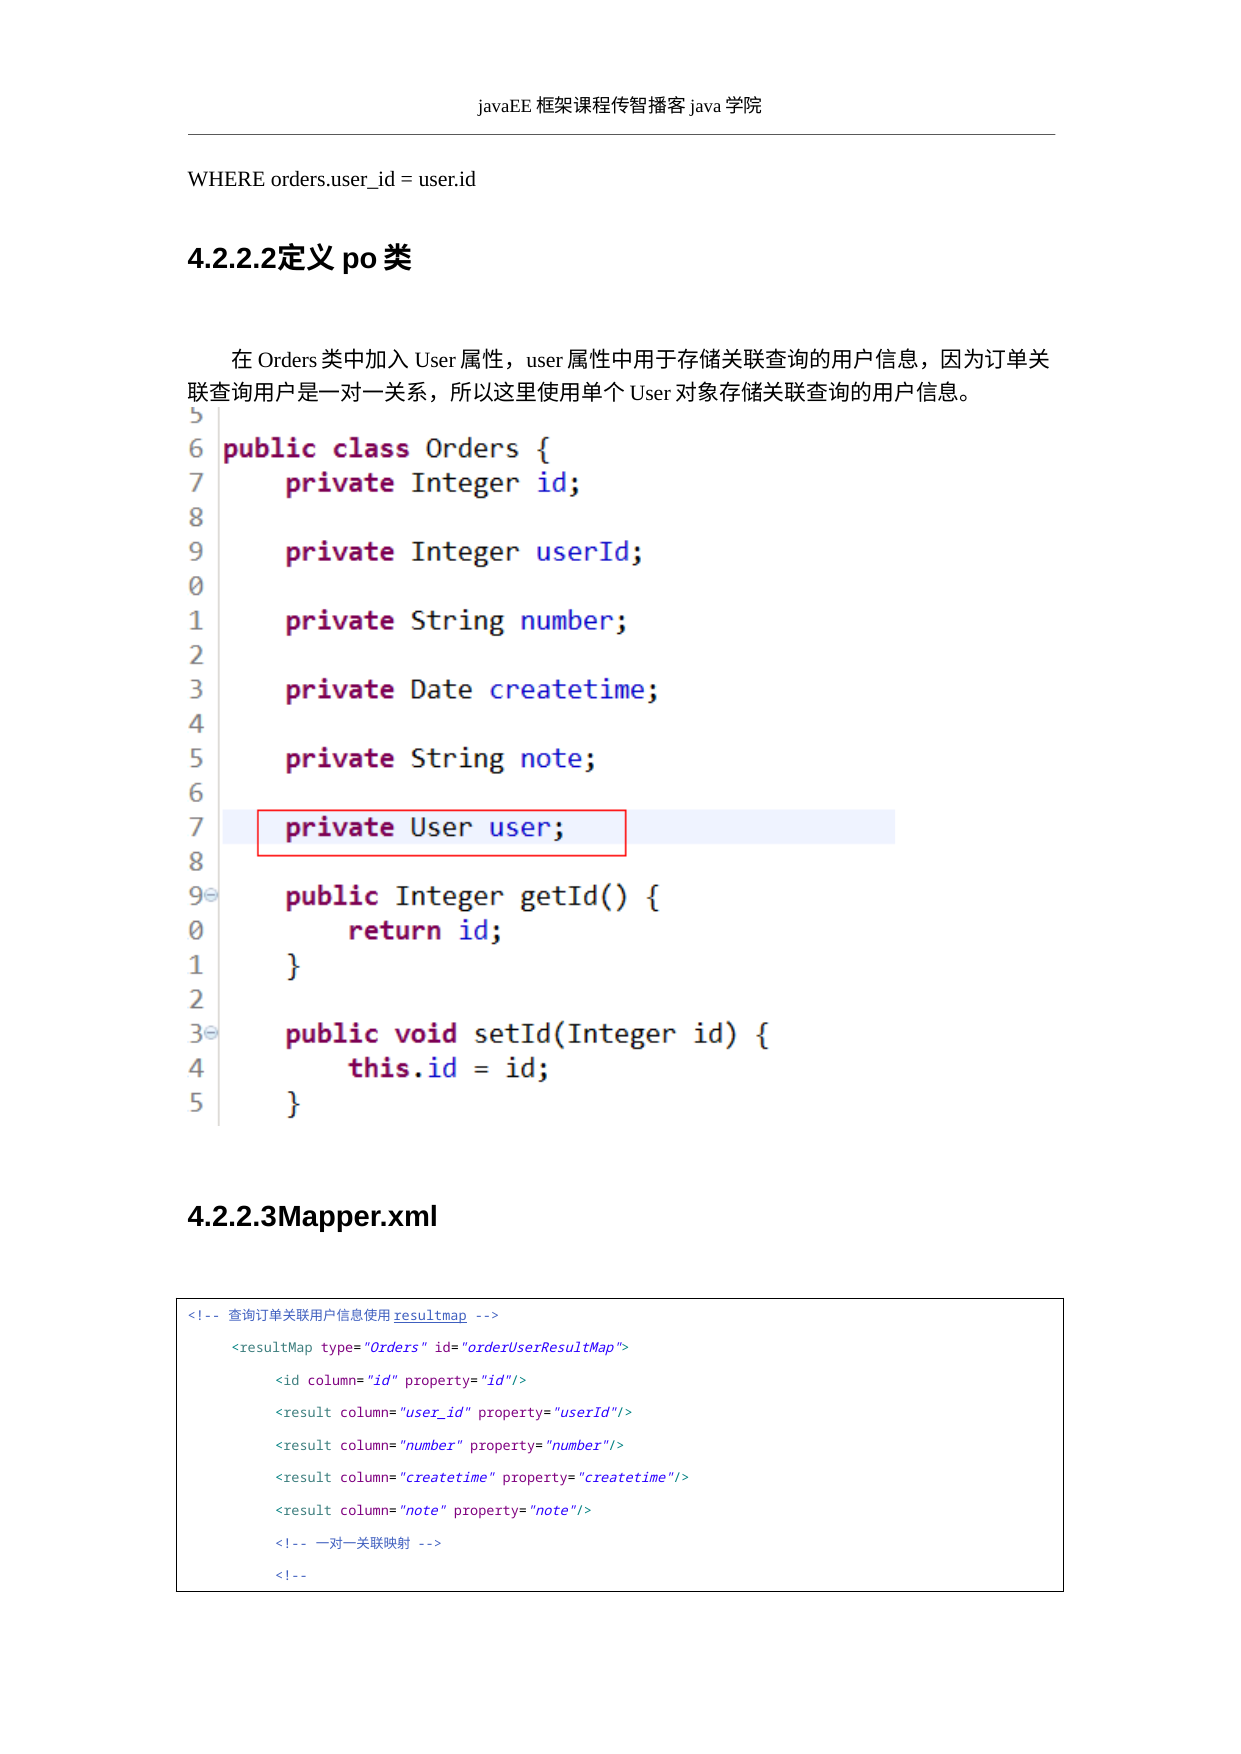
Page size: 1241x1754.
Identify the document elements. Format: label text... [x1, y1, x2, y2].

text 在Orders类中加入User属性，user属性中用于存储关联查询的用户信息，因为订单关联查询用户是一对一关系，所以这里使用单个User对象存储关联查询的用户信息。 [187, 342, 1053, 407]
picture [187, 407, 896, 1126]
text WHERE orders.user_id = user.id [187, 162, 1053, 194]
subtitle Mapper.xml [187, 1184, 1053, 1249]
subtitle 定义po类 [187, 224, 1053, 289]
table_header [177, 1299, 1063, 1591]
